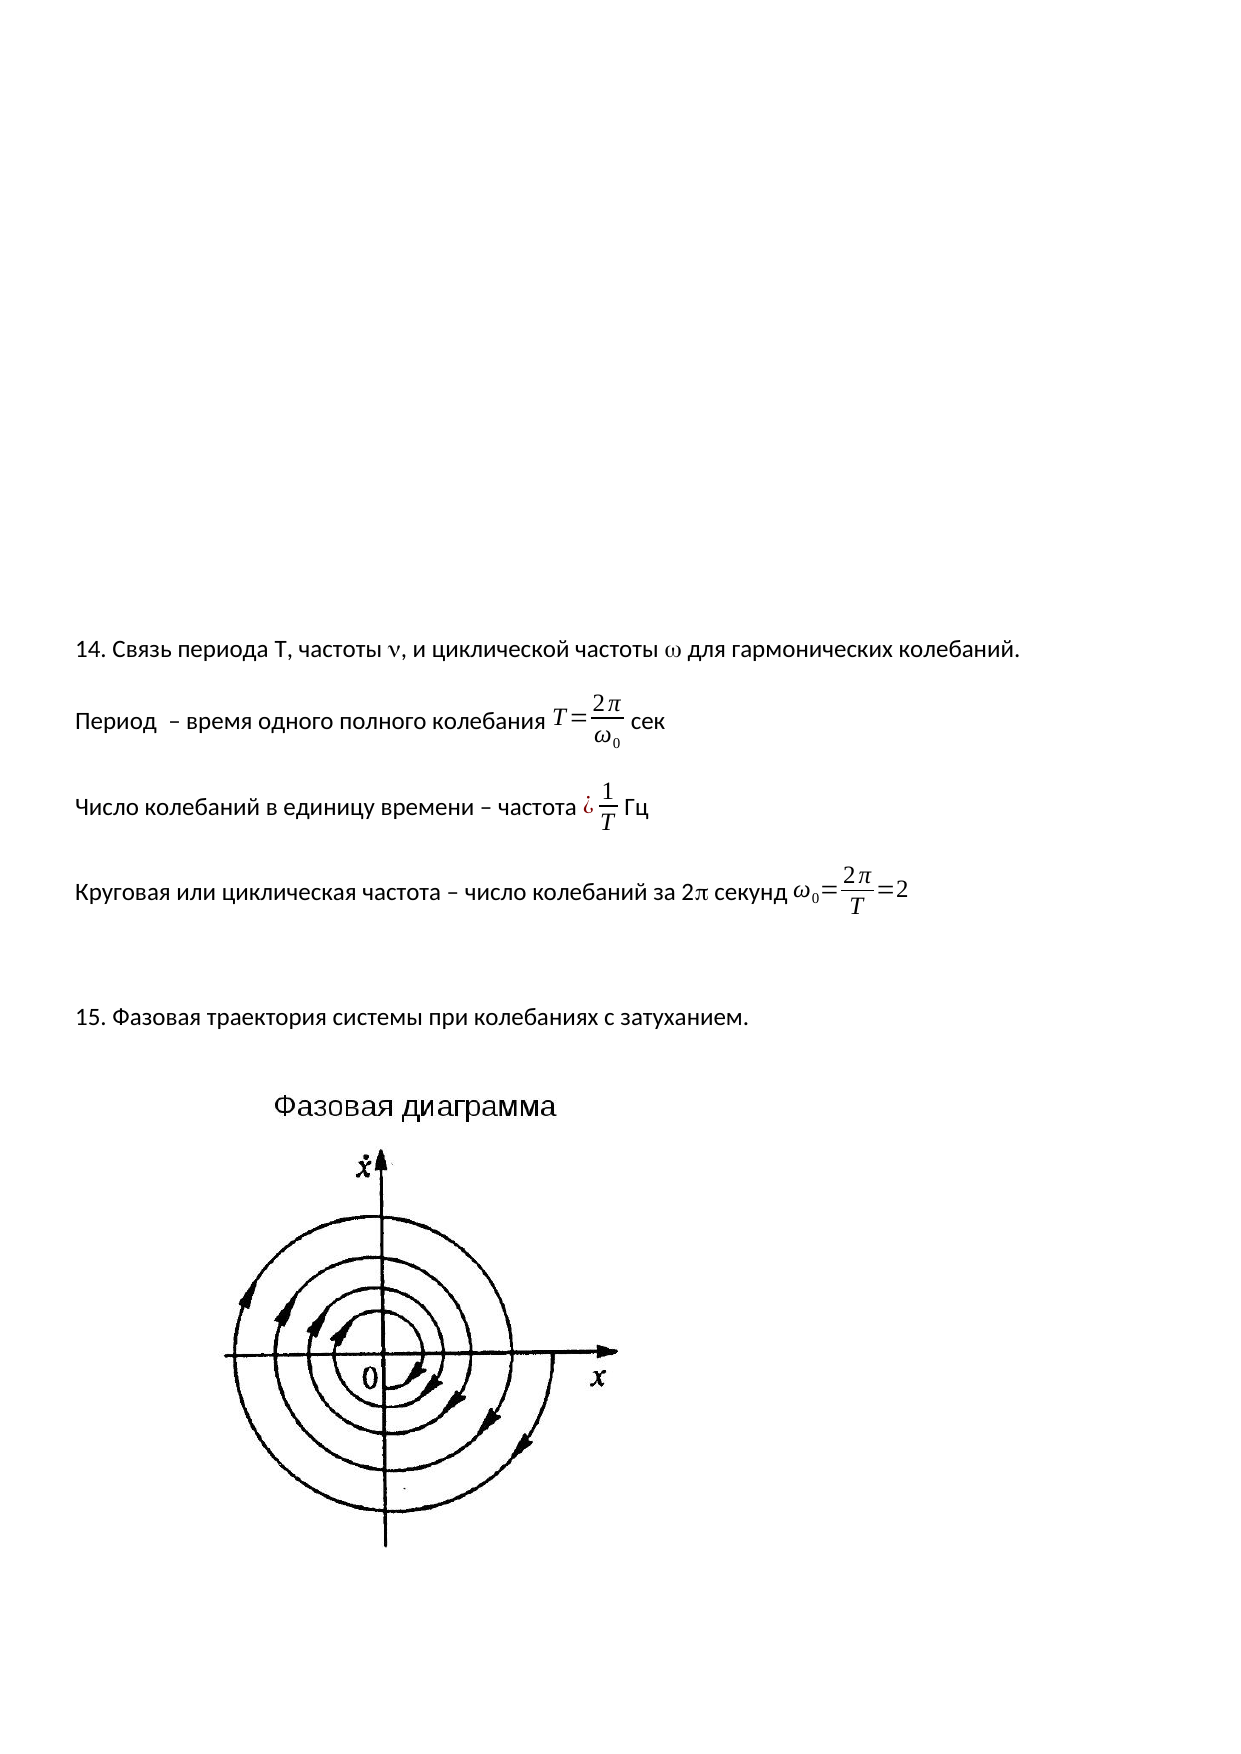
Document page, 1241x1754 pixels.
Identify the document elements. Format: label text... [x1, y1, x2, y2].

text Круговая или циклическая частота – число колебаний за 2 секунд [75, 861, 1165, 920]
text 14. Связь периода T, частоты , и циклической частоты для гармонических колебаний. [75, 633, 1165, 664]
text Период – время одного полного колебания сек [75, 689, 1165, 752]
text 15. Фазовая траектория системы при колебаниях с затуханием. [75, 1002, 1165, 1032]
text Число колебаний в единицу времени – частота Гц [75, 777, 1165, 836]
picture [75, 1057, 755, 1568]
